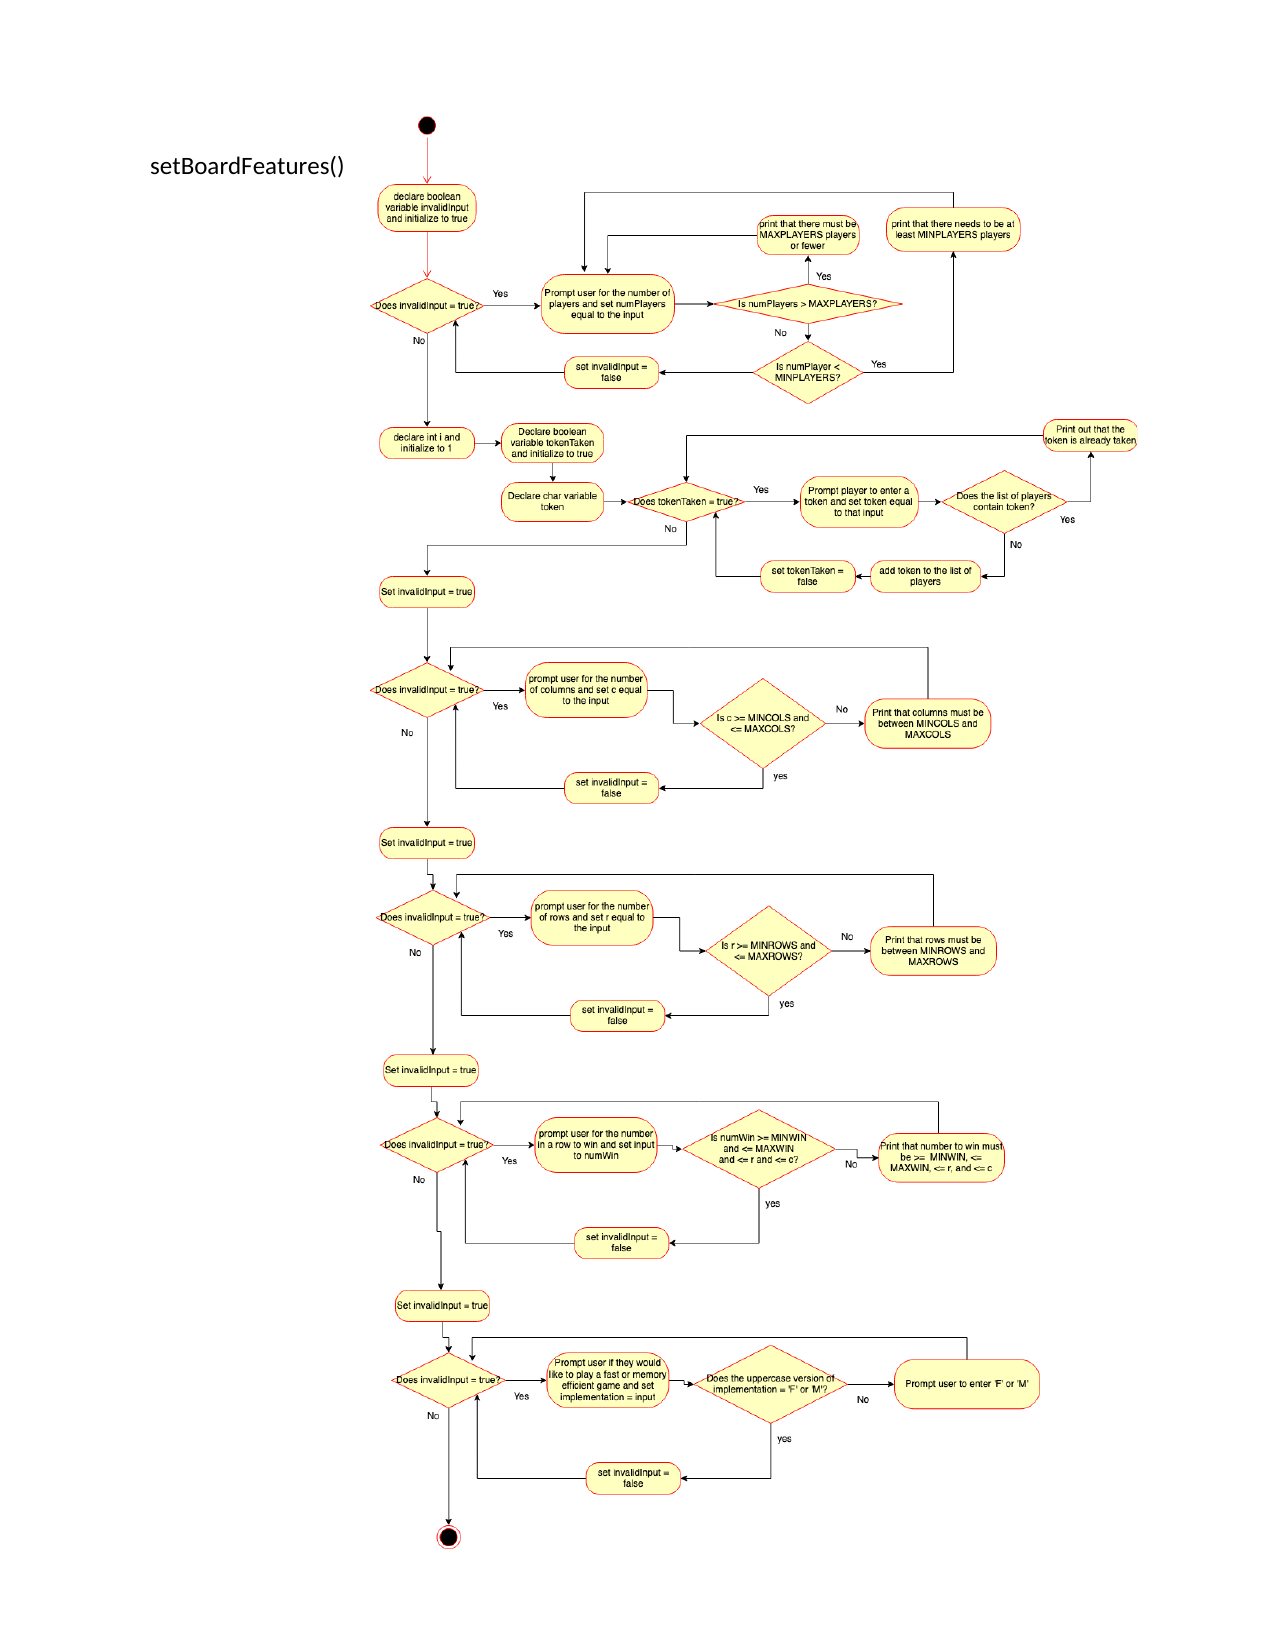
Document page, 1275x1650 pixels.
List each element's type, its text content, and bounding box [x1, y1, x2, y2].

picture [369, 113, 1138, 1549]
text setBoardFeatures() [150, 150, 369, 181]
